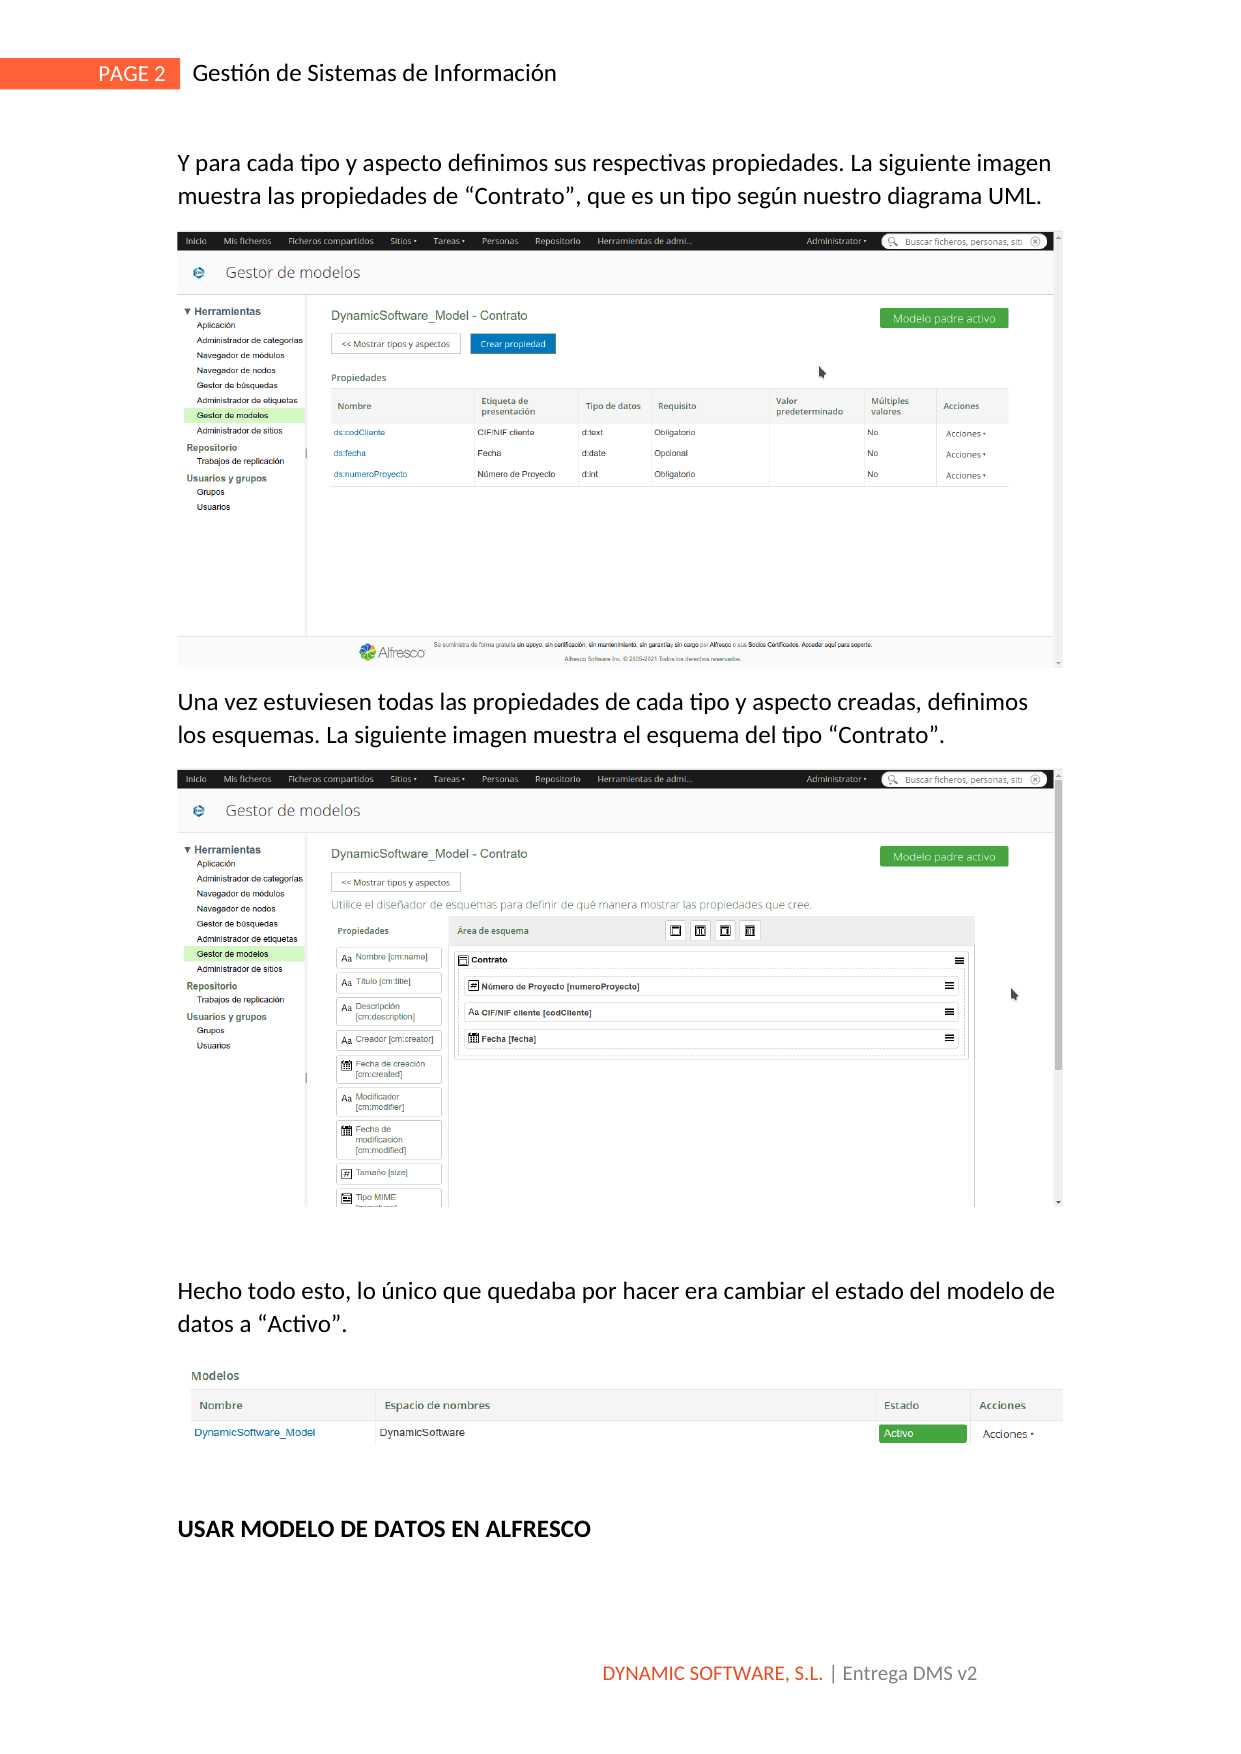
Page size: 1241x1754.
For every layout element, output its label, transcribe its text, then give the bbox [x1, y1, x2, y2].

text Hecho todo esto, lo único que quedaba por hacer era cambiar el estado del modelo de datos a “Activo”. [177, 1275, 1063, 1338]
text USAR MODELO DE DATOS EN ALFRESCO [177, 1513, 1063, 1544]
picture [177, 768, 1063, 1207]
picture [177, 1357, 1063, 1445]
picture [177, 230, 1063, 668]
text Una vez estuviesen todas las propiedades de cada tipo y aspecto creadas, definimos los esquemas. La siguiente imagen muestra el esquema del tipo “Contrato”. [177, 686, 1063, 750]
text Y para cada tipo y aspecto definimos sus respectivas propiedades. La siguiente imagen muestra las propiedades de “Contrato”, que es un tipo según nuestro diagrama UML. [177, 148, 1063, 211]
